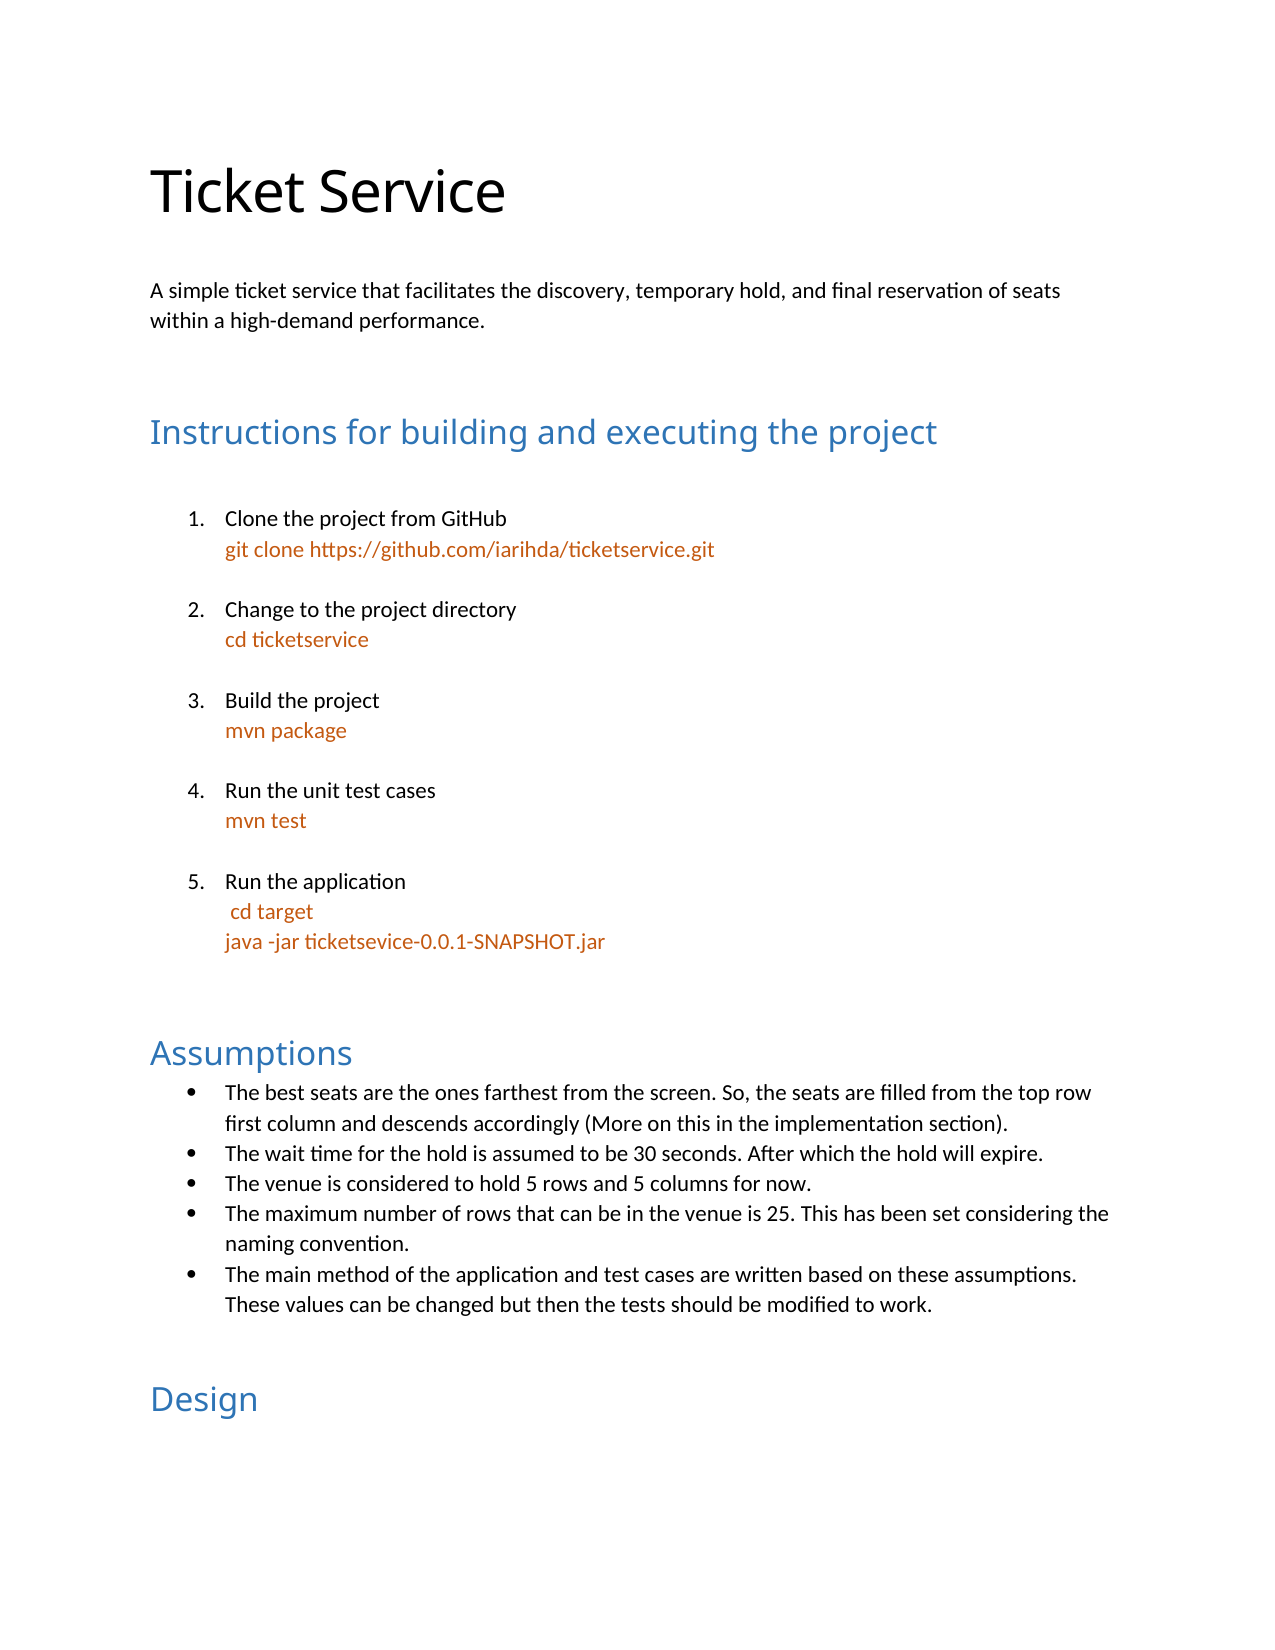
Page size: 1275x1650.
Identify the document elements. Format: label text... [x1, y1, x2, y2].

list The best seats are the ones farthest from the screen. So, the seats are filled from the top row first column and descends accordingly (More on this in the implementation section). [187, 1078, 1125, 1137]
list The wait time for the hold is assumed to be 30 seconds. After which the hold will expire. [187, 1139, 1125, 1167]
subtitle Assumptions [150, 1029, 1125, 1075]
text A simple ticket service that facilitates the discovery, temporary hold, and final reservation of seats within a high-demand performance. [150, 276, 1125, 334]
list Run the unit test cases mvn test [187, 776, 1125, 865]
subtitle Design [150, 1375, 1125, 1470]
list Clone the project from GitHub git clone https://github.com/iarihda/ticketservice.git [187, 504, 1125, 593]
list The main method of the application and test cases are written based on these assumptions. These values can be changed but then the tests should be modified to work. [187, 1260, 1125, 1318]
list Run the application cd target java -jar ticketsevice-0.0.1-SNAPSHOT.jar [187, 867, 1125, 955]
list The venue is considered to hold 5 rows and 5 columns for now. [187, 1169, 1125, 1197]
list The maximum number of rows that can be in the venue is 25. This has been set considering the naming convention. [187, 1199, 1125, 1257]
title Ticket Service [150, 150, 1125, 229]
subtitle Instructions for building and executing the project [150, 409, 1125, 454]
list Build the project mvn package [187, 686, 1125, 774]
list Change to the project directory cd ticketservice [187, 595, 1125, 683]
